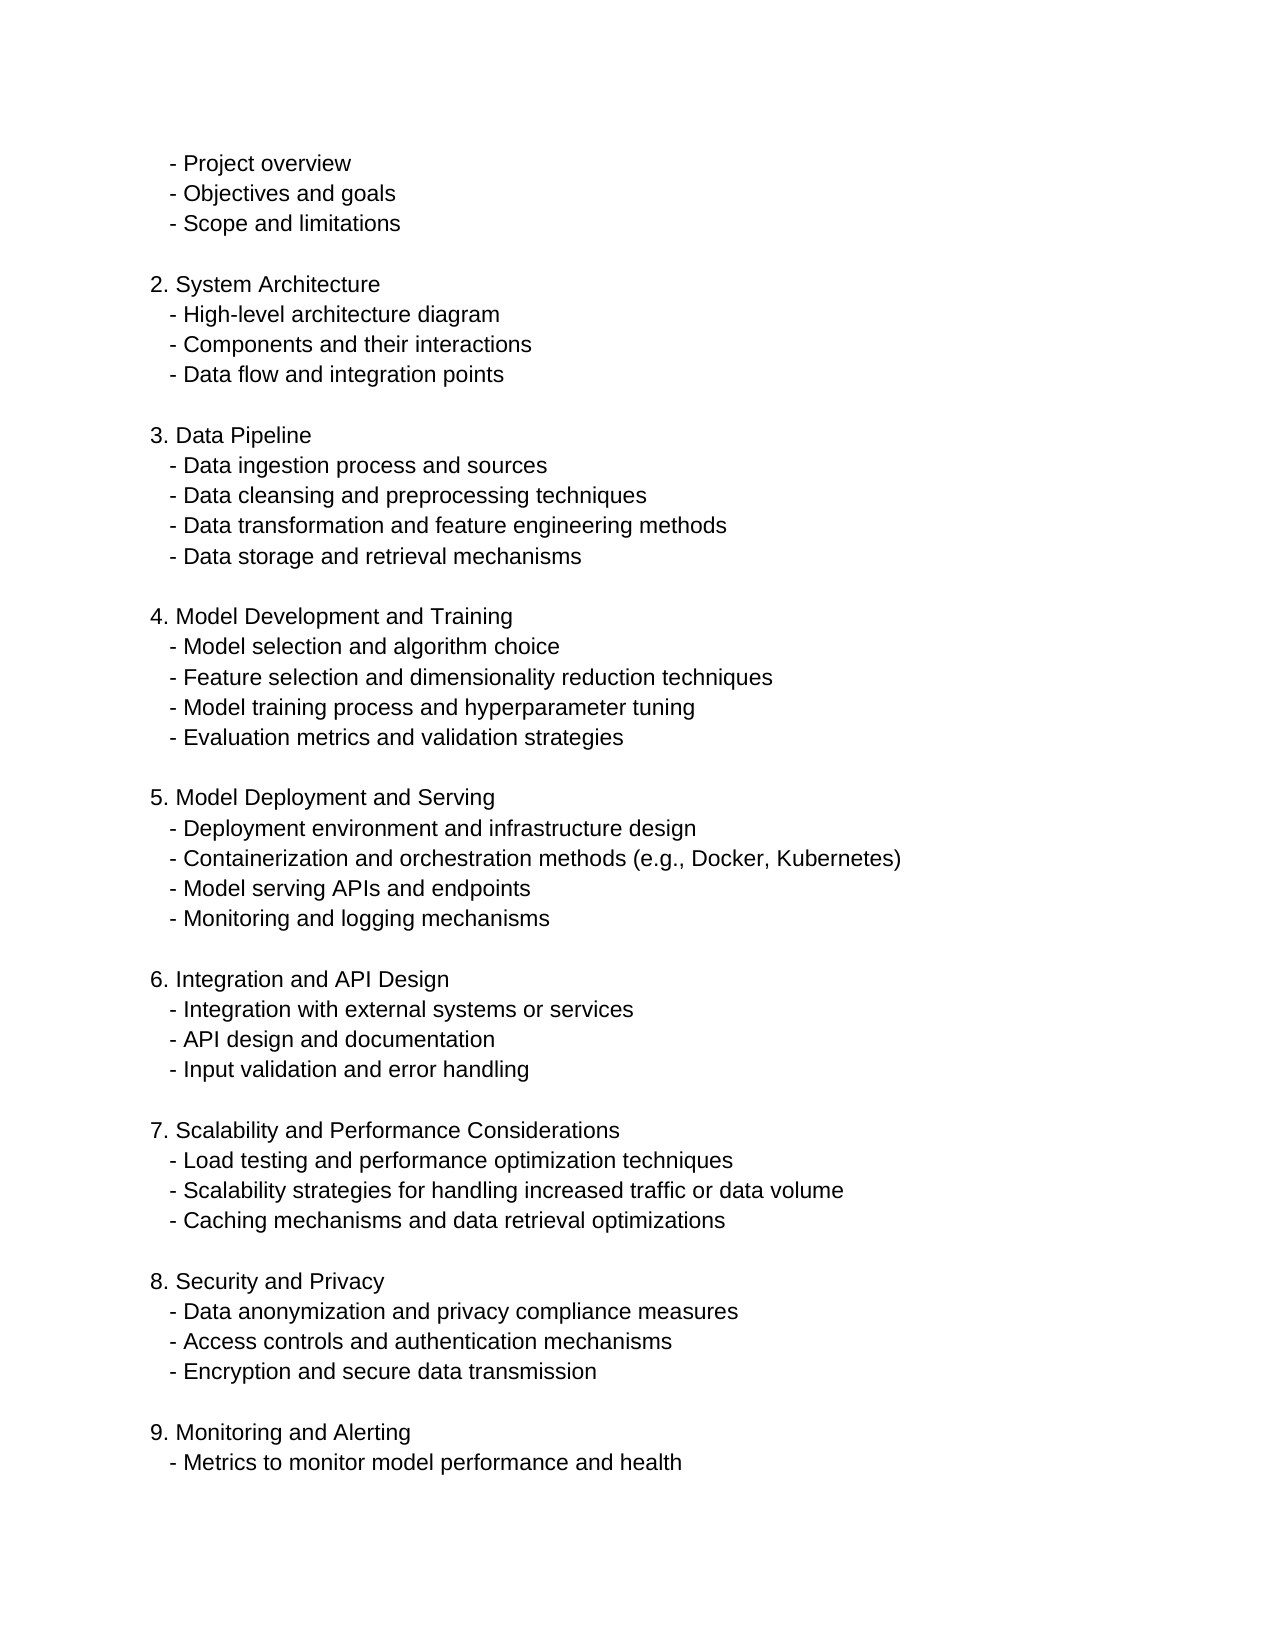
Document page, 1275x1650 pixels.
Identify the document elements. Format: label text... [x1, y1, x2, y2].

text - Metrics to monitor model performance and health [150, 1449, 1125, 1475]
text - Integration with external systems or services [150, 996, 1125, 1022]
text - Input validation and error handling [150, 1056, 1125, 1083]
text 8. Security and Privacy [150, 1268, 1125, 1294]
text 5. Model Deployment and Serving [150, 784, 1125, 811]
text - High-level architecture diagram [150, 301, 1125, 327]
text - Data cleansing and preprocessing techniques [150, 482, 1125, 509]
text - Evaluation metrics and validation strategies [150, 724, 1125, 750]
text - Model selection and algorithm choice [150, 633, 1125, 660]
text - API design and documentation [150, 1026, 1125, 1052]
text - Model serving APIs and endpoints [150, 875, 1125, 901]
text - Data storage and retrieval mechanisms [150, 543, 1125, 569]
text - Project overview [150, 150, 1125, 176]
text - Feature selection and dimensionality reduction techniques [150, 663, 1125, 690]
text - Containerization and orchestration methods (e.g., Docker, Kubernetes) [150, 845, 1125, 871]
text 6. Integration and API Design [150, 966, 1125, 992]
text 9. Monitoring and Alerting [150, 1419, 1125, 1445]
text - Data ingestion process and sources [150, 452, 1125, 478]
text - Data anonymization and privacy compliance measures [150, 1298, 1125, 1324]
text - Data flow and integration points [150, 361, 1125, 388]
text 3. Data Pipeline [150, 422, 1125, 448]
text 7. Scalability and Performance Considerations [150, 1117, 1125, 1143]
text - Access controls and authentication mechanisms [150, 1328, 1125, 1354]
text - Scope and limitations [150, 210, 1125, 237]
text - Encryption and secure data transmission [150, 1358, 1125, 1385]
text - Objectives and goals [150, 180, 1125, 207]
text - Model training process and hyperparameter tuning [150, 694, 1125, 720]
text - Monitoring and logging mechanisms [150, 905, 1125, 932]
text - Caching mechanisms and data retrieval optimizations [150, 1207, 1125, 1234]
text - Scalability strategies for handling increased traffic or data volume [150, 1177, 1125, 1203]
text 4. Model Development and Training [150, 603, 1125, 629]
text - Deployment environment and infrastructure design [150, 814, 1125, 841]
text - Data transformation and feature engineering methods [150, 512, 1125, 539]
text - Load testing and performance optimization techniques [150, 1147, 1125, 1173]
text - Components and their interactions [150, 331, 1125, 358]
text 2. System Architecture [150, 271, 1125, 297]
